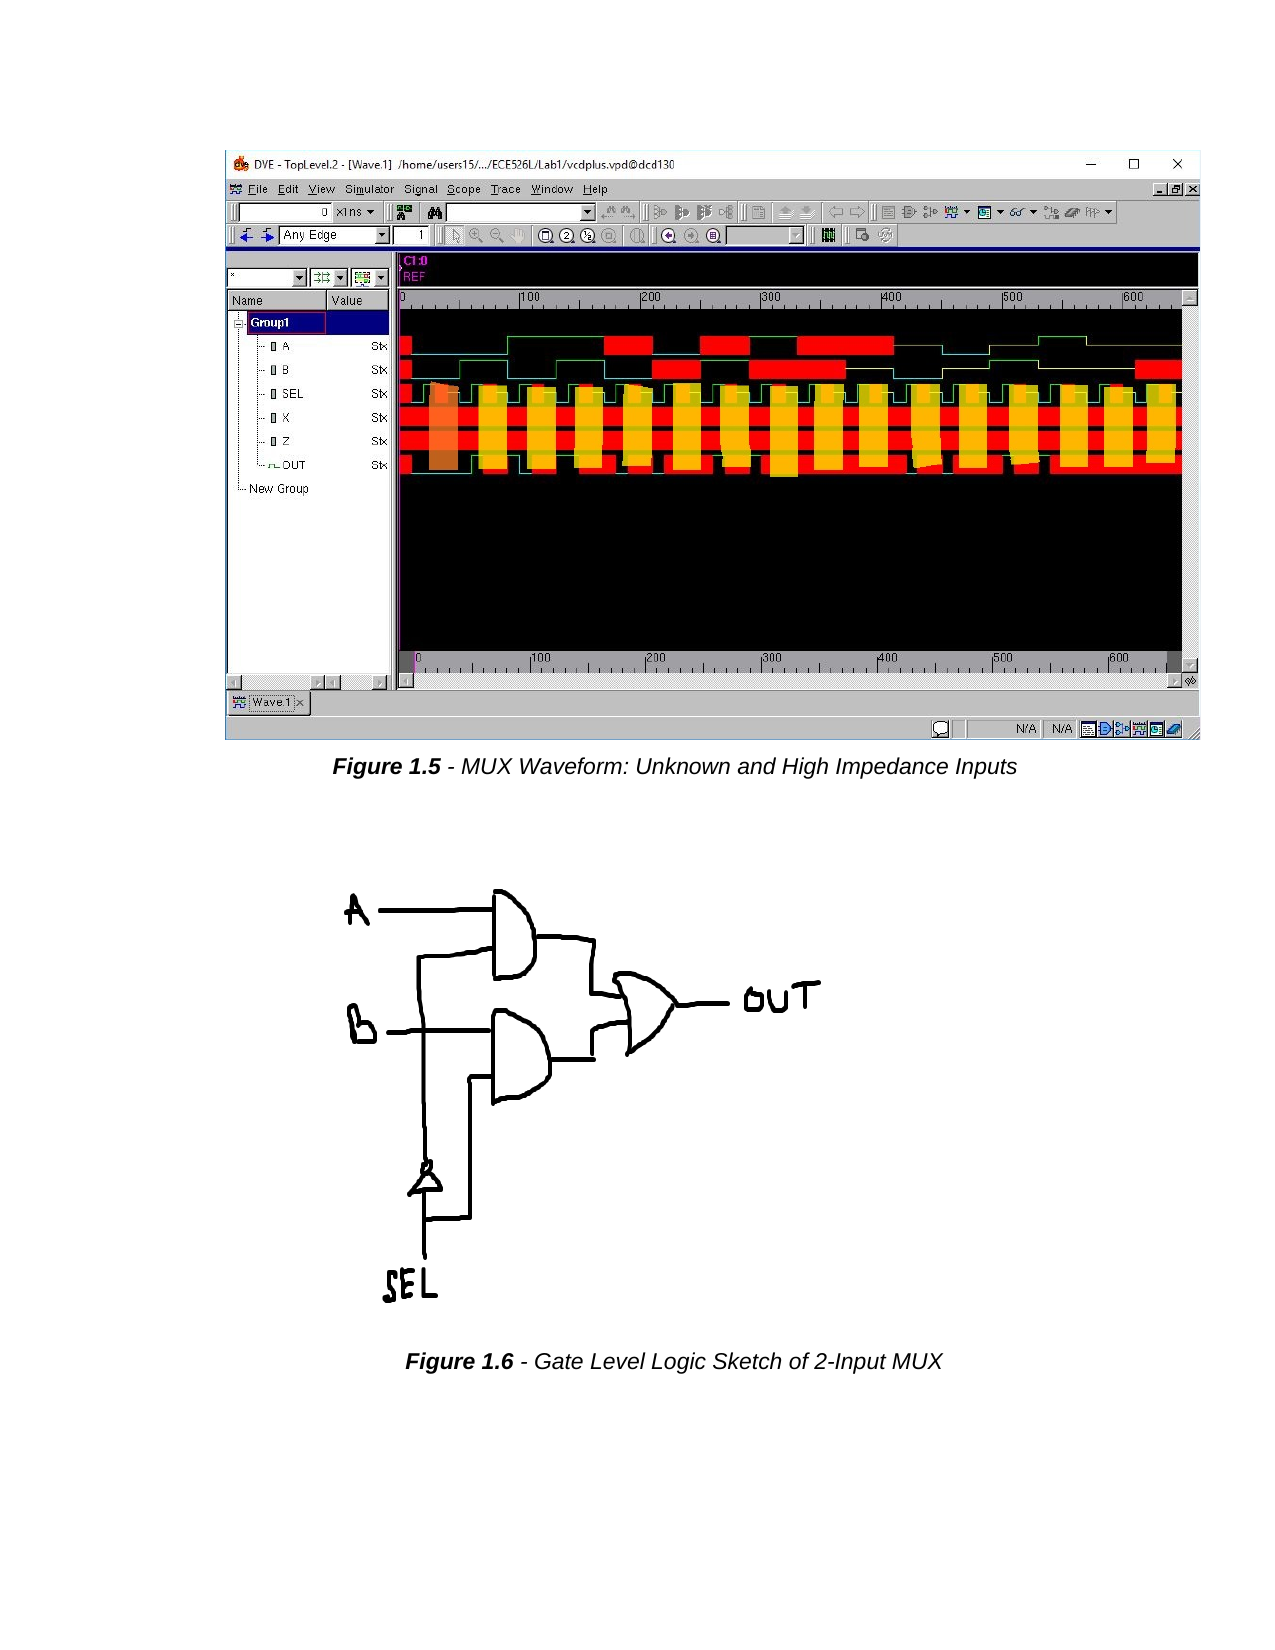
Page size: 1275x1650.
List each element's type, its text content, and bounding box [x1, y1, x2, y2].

text Figure 1.6 - Gate Level Logic Sketch of 2-Input MUX [225, 1348, 1125, 1374]
picture [335, 831, 1015, 1335]
text Figure 1.5 - MUX Waveform: Unknown and High Impedance Inputs [225, 753, 1125, 779]
picture [225, 150, 1200, 740]
